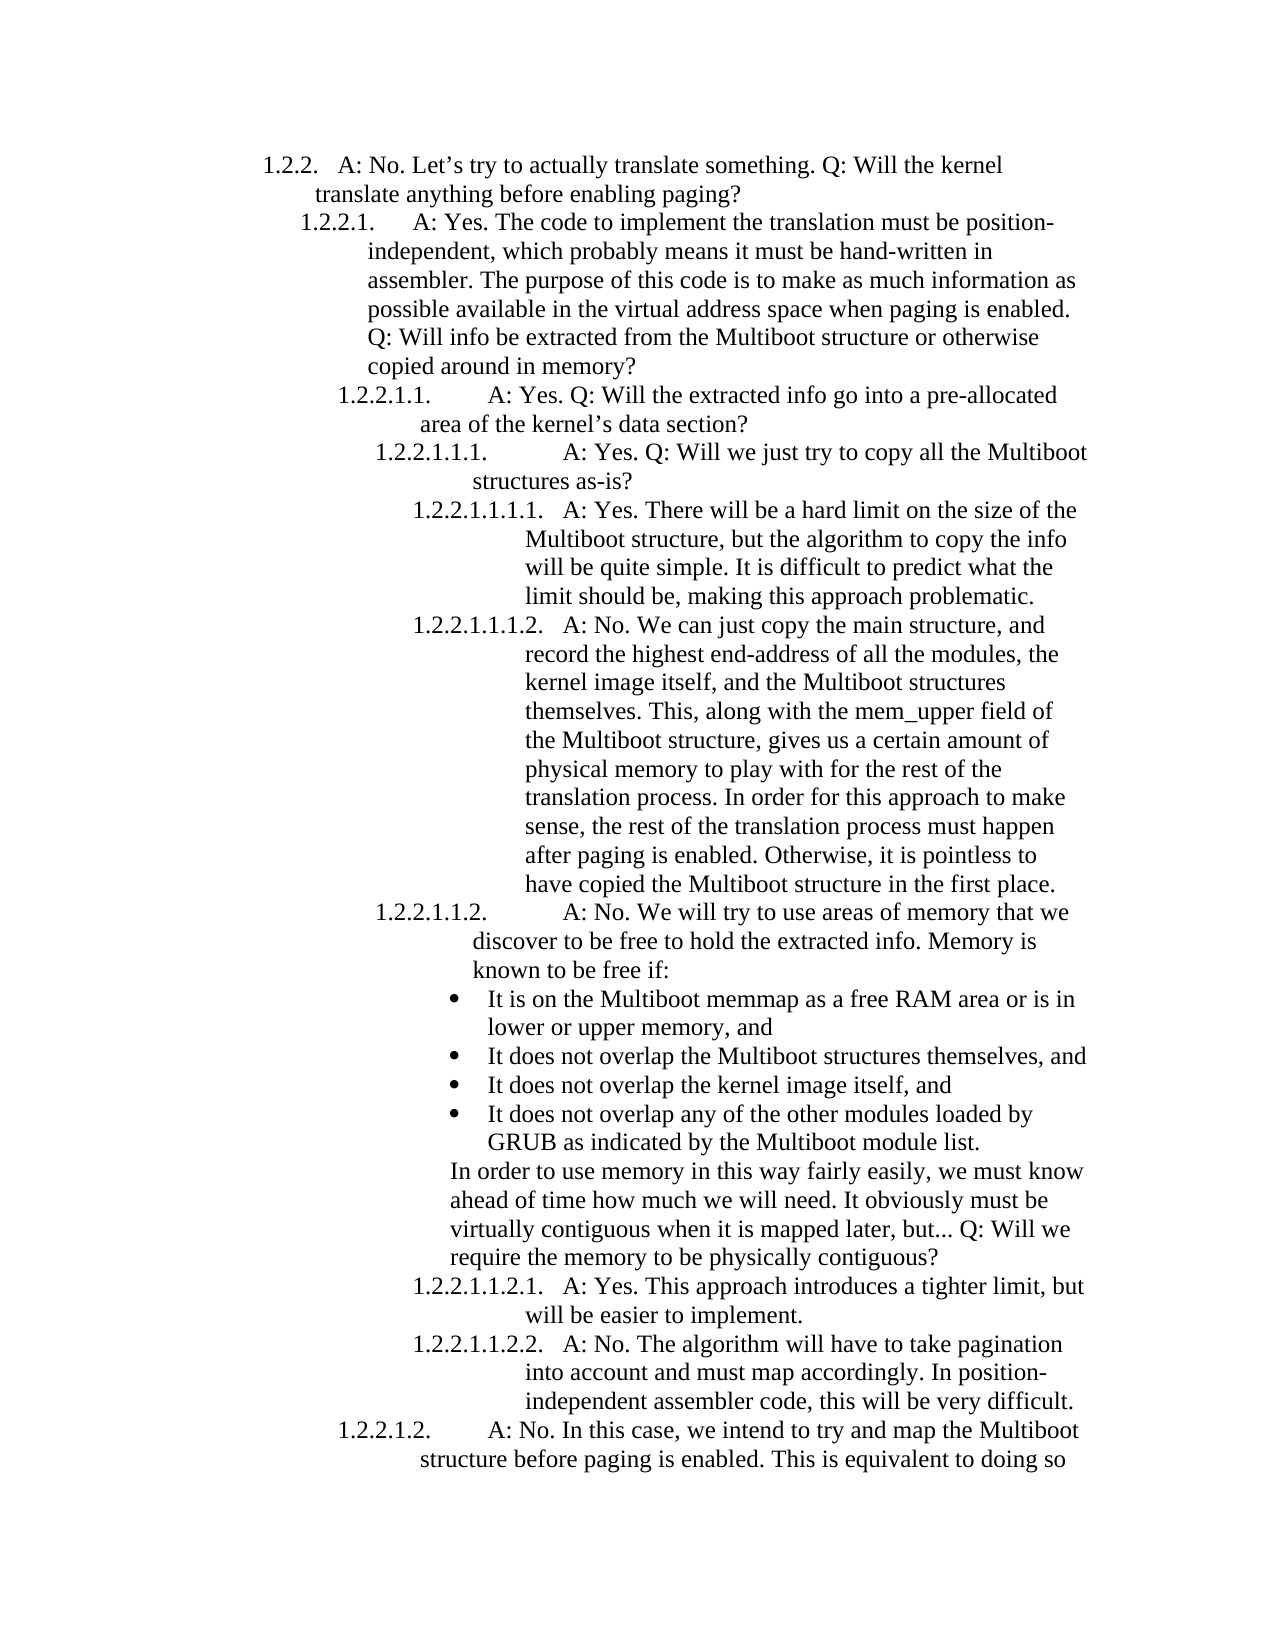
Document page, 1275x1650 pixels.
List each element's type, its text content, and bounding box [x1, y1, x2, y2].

list It is on the Multiboot memmap as a free RAM area or is in lower or upper memory, and [450, 984, 1087, 1041]
list A: No. We can just copy the main structure, and record the highest end-address of all the modules, the kernel image itself, and the Multiboot structures themselves. This, along with the mem_upper field of the Multiboot structure, gives us a certain amount of physical memory to play with for the rest of the translation process. In order for this approach to make sense, the rest of the translation process must happen after paging is enabled. Otherwise, it is pointless to have copied the Multiboot structure in the first place. [412, 610, 1087, 897]
list A: Yes. Q: Will the extracted info go into a pre-allocated area of the kernel’s data section? [337, 380, 1087, 437]
list A: No. Let’s try to actually translate something. Q: Will the kernel translate anything before enabling paging? [262, 150, 1087, 207]
list It does not overlap any of the other modules loaded by GRUB as indicated by the Multiboot module list. [450, 1099, 1087, 1156]
list It does not overlap the kernel image itself, and [450, 1070, 1087, 1099]
list It does not overlap the Multiboot structures themselves, and [450, 1041, 1087, 1070]
list A: No. We will try to use areas of memory that we discover to be free to hold the extracted info. Memory is known to be free if: [375, 897, 1087, 984]
list A: No. The algorithm will have to take pagination into account and must map accordingly. In position-independent assembler code, this will be very difficult. [412, 1329, 1087, 1415]
list A: Yes. Q: Will we just try to copy all the Multiboot structures as-is? [375, 437, 1087, 495]
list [337, 1415, 1087, 1472]
list A: Yes. The code to implement the translation must be position-independent, which probably means it must be hand-written in assembler. The purpose of this code is to make as much information as possible available in the virtual address space when paging is enabled. Q: Will info be extracted from the Multiboot structure or otherwise copied around in memory? [300, 207, 1087, 380]
list A: Yes. There will be a hard limit on the size of the Multiboot structure, but the algorithm to copy the info will be quite simple. It is difficult to predict what the limit should be, making this approach problematic. [412, 495, 1087, 610]
list A: Yes. This approach introduces a tighter limit, but will be easier to implement. [412, 1271, 1087, 1329]
text In order to use memory in this way fairly easily, we must know ahead of time how much we will need. It obviously must be virtually contiguous when it is mapped later, but... Q: Will we require the memory to be physically contiguous? [450, 1156, 1087, 1271]
